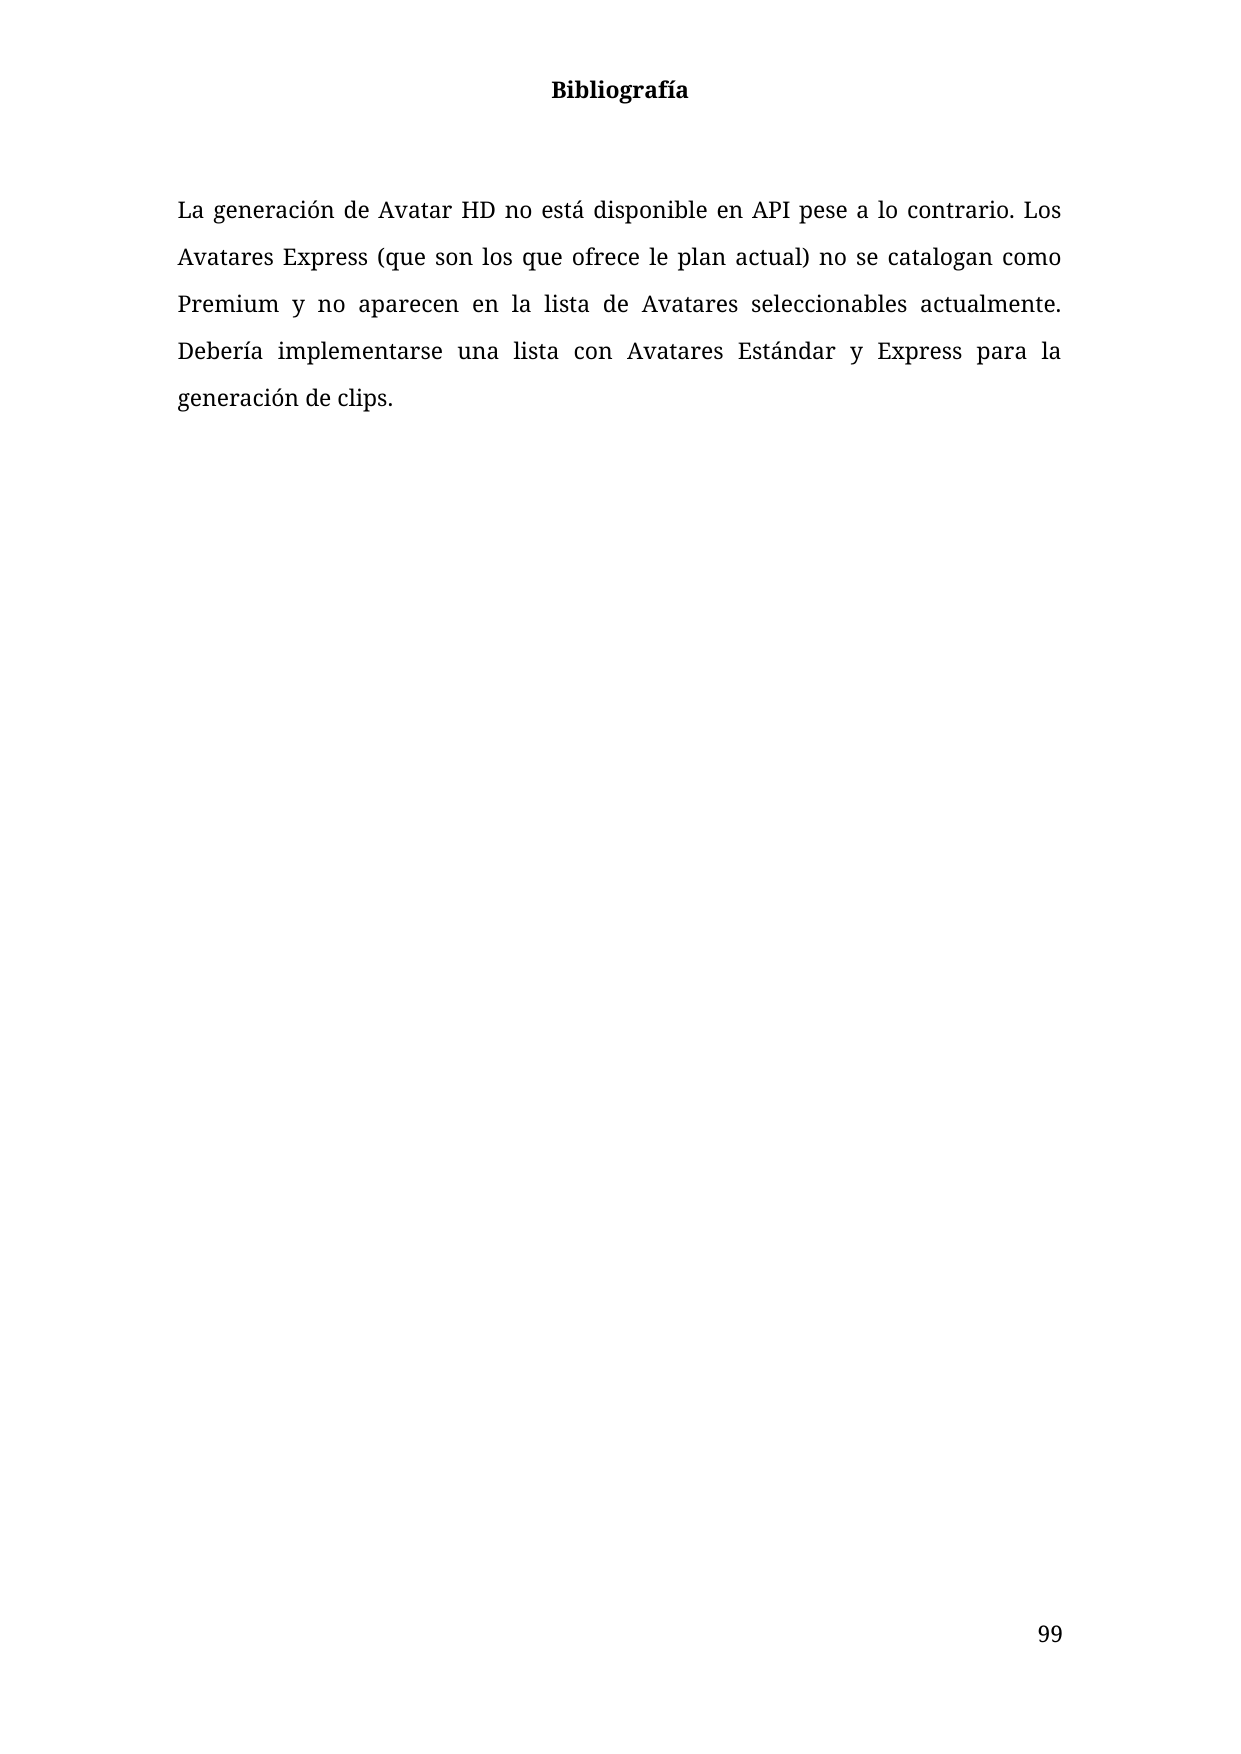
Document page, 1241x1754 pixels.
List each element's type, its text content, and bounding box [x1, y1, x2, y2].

text La generación de Avatar HD no está disponible en API pese a lo contrario. Los Avatares Express (que son los que ofrece le plan actual) no se catalogan como Premium y no aparecen en la lista de Avatares seleccionables actualmente. Debería implementarse una lista con Avatares Estándar y Express para la generación de clips. [177, 194, 1063, 413]
